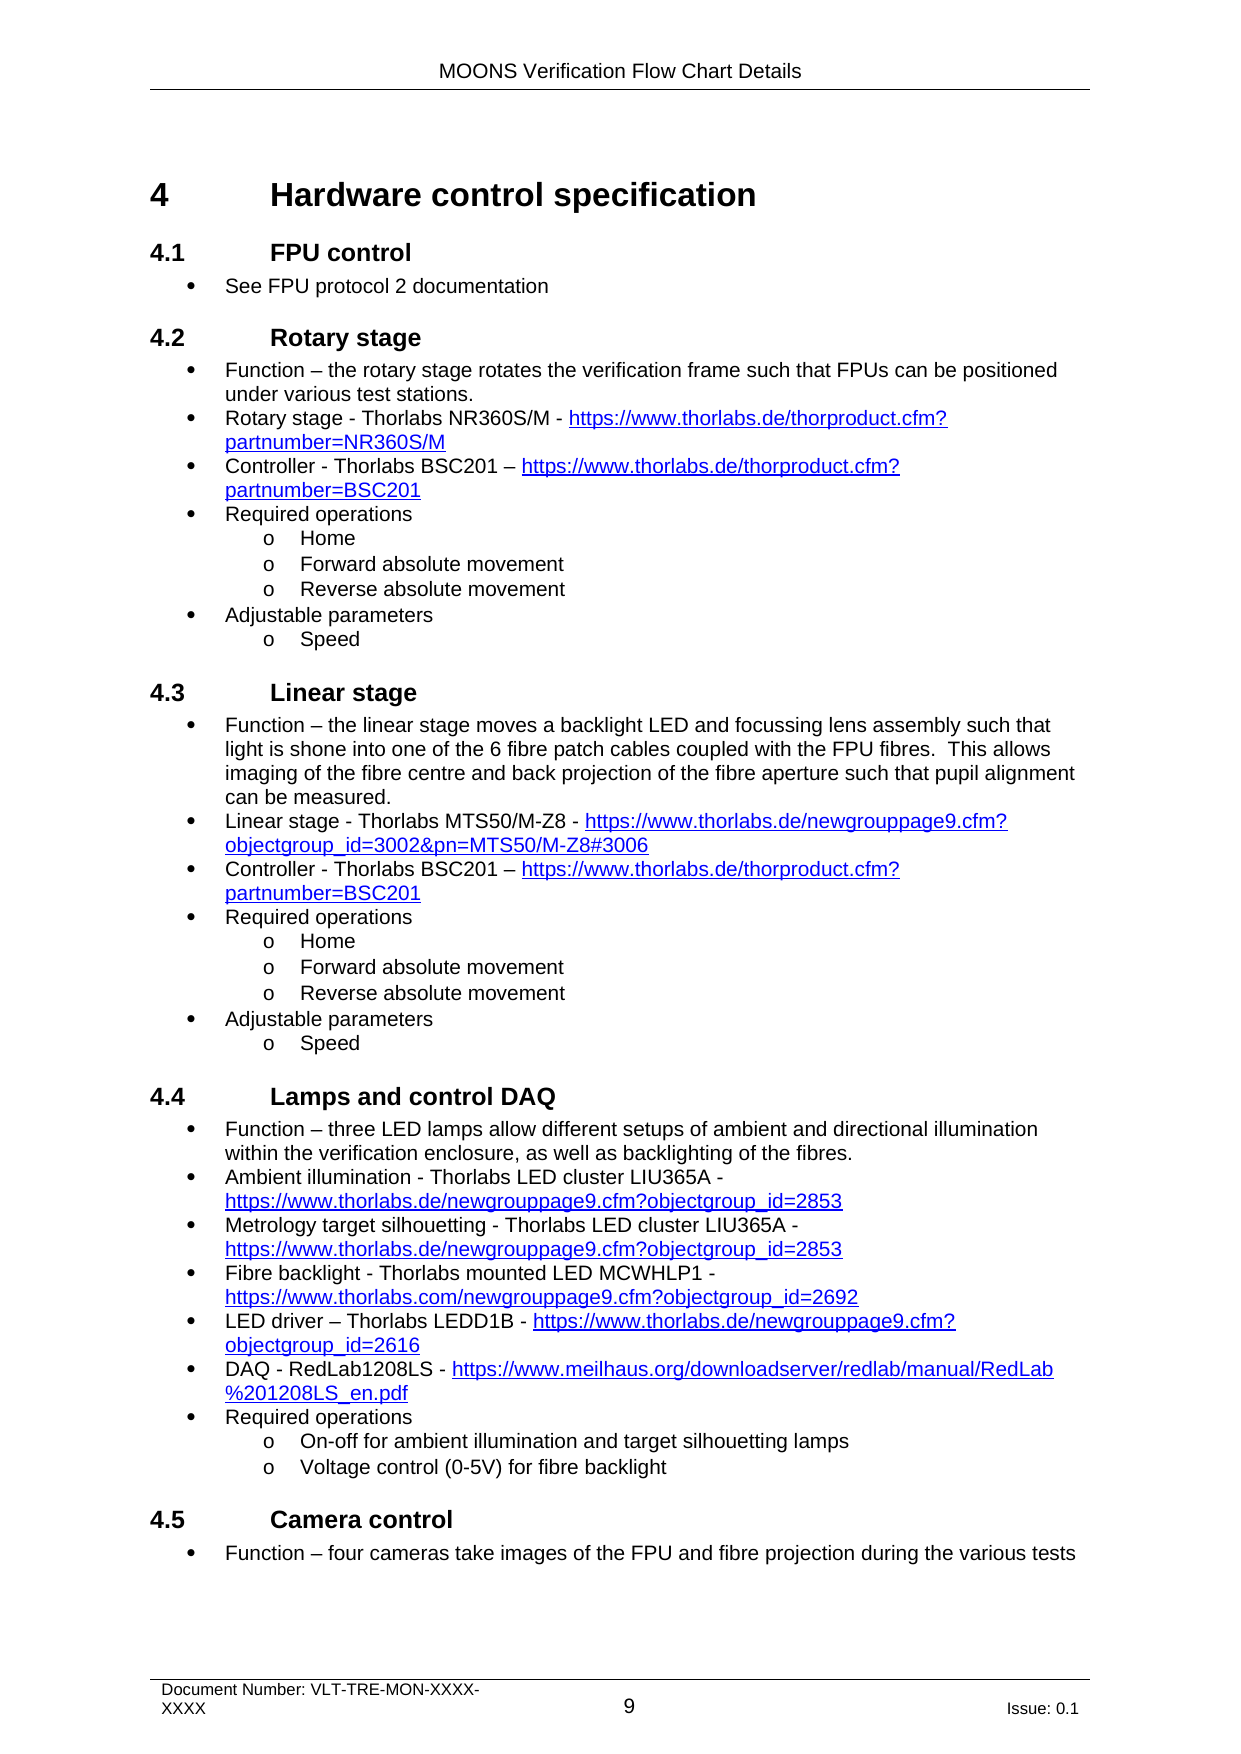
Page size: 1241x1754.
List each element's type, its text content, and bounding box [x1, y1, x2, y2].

list Metrology target silhouetting - Thorlabs LED cluster LIU365A - https://www.thorlabs.de/newgrouppage9.cfm?objectgroup_id=2853 [187, 1212, 1090, 1261]
list Controller - Thorlabs BSC201 – https://www.thorlabs.de/thorproduct.cfm?partnumber=BSC201 [187, 453, 1090, 502]
subtitle Rotary stage [150, 322, 1090, 351]
list Reverse absolute movement [262, 981, 1090, 1007]
list Function – the linear stage moves a backlight LED and focussing lens assembly such that light is shone into one of the 6 fibre patch cables coupled with the FPU fibres. This allows imaging of the fibre centre and back projection of the fibre aperture such that pupil alignment can be measured. [187, 713, 1090, 809]
list Function – four cameras take images of the FPU and fibre projection during the various tests [187, 1540, 1090, 1564]
list On-off for ambient illumination and target silhouetting lamps [262, 1429, 1090, 1454]
list Ambient illumination - Thorlabs LED cluster LIU365A - https://www.thorlabs.de/newgrouppage9.cfm?objectgroup_id=2853 [187, 1164, 1090, 1212]
list Linear stage - Thorlabs MTS50/M-Z8 - https://www.thorlabs.de/newgrouppage9.cfm?objectgroup_id=3002&pn=MTS50/M-Z8#3006 [187, 809, 1090, 857]
list Speed [262, 627, 1090, 653]
list Required operations [187, 905, 1090, 929]
list Adjustable parameters [187, 1007, 1090, 1031]
list Function – the rotary stage rotates the verification frame such that FPUs can be positioned under various test stations. [187, 357, 1090, 406]
list Speed [262, 1031, 1090, 1056]
list See FPU protocol 2 documentation [187, 273, 1090, 297]
subtitle FPU control [150, 238, 1090, 267]
subtitle Camera control [150, 1505, 1090, 1534]
list Rotary stage - Thorlabs NR360S/M - https://www.thorlabs.de/thorproduct.cfm?partnumber=NR360S/M [187, 406, 1090, 453]
list Controller - Thorlabs BSC201 – https://www.thorlabs.de/thorproduct.cfm?partnumber=BSC201 [187, 857, 1090, 905]
list Voltage control (0-5V) for fibre backlight [262, 1454, 1090, 1480]
subtitle Lamps and control DAQ [150, 1081, 1090, 1110]
list Fibre backlight - Thorlabs mounted LED MCWHLP1 - https://www.thorlabs.com/newgrouppage9.cfm?objectgroup_id=2692 [187, 1261, 1090, 1308]
list Reverse absolute movement [262, 577, 1090, 603]
list Required operations [187, 502, 1090, 526]
list DAQ - RedLab1208LS - https://www.meilhaus.org/downloadserver/redlab/manual/RedLab%201208LS_en.pdf [187, 1357, 1090, 1404]
list Forward absolute movement [262, 955, 1090, 981]
list Home [262, 526, 1090, 551]
list Function – three LED lamps allow different setups of ambient and directional illumination within the verification enclosure, as well as backlighting of the fibres. [187, 1116, 1090, 1164]
list Adjustable parameters [187, 603, 1090, 627]
list Home [262, 929, 1090, 955]
list LED driver – Thorlabs LEDD1B - https://www.thorlabs.de/newgrouppage9.cfm?objectgroup_id=2616 [187, 1308, 1090, 1357]
list Required operations [187, 1404, 1090, 1429]
subtitle Linear stage [150, 678, 1090, 707]
list Forward absolute movement [262, 551, 1090, 577]
subtitle Hardware control specification [150, 175, 1090, 213]
